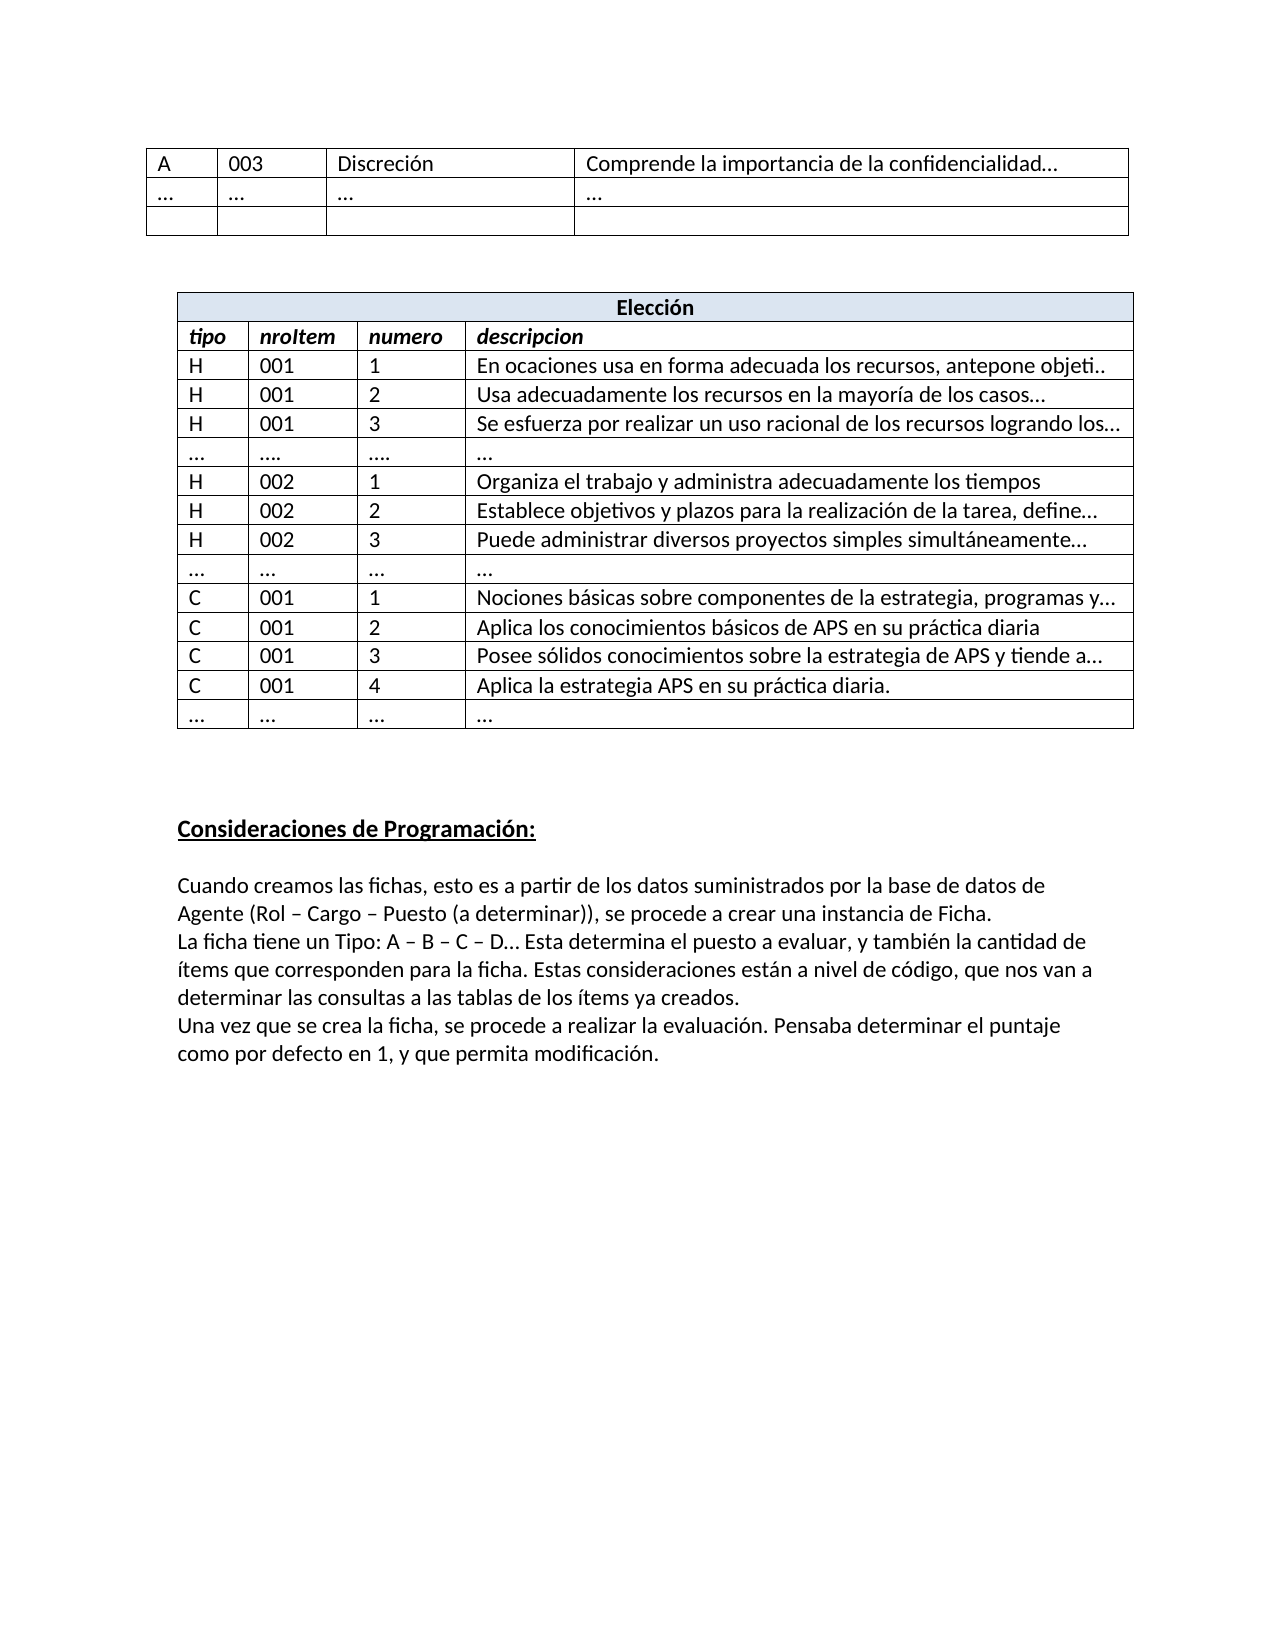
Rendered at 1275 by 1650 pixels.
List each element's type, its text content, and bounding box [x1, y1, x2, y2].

table_cell [327, 207, 574, 235]
table_cell Aplica la estrategia APS en su práctica diaria. [466, 671, 1133, 699]
table_cell Posee sólidos conocimientos sobre la estrategia de APS y tiende a… [466, 642, 1133, 670]
text Cuando creamos las fichas, esto es a partir de los datos suministrados por la base de datos de Agente (Rol – Cargo – Puesto (a determinar)), se procede a crear una instancia de Ficha. [177, 871, 1098, 927]
table_cell … [575, 178, 1128, 206]
table_cell …. [358, 438, 465, 466]
table_cell Discreción [327, 149, 574, 177]
table_cell … [466, 555, 1133, 582]
table_cell En ocaciones usa en forma adecuada los recursos, antepone objeti.. [466, 351, 1133, 379]
table_cell 001 [249, 409, 357, 437]
table_cell 4 [358, 671, 465, 699]
table_cell 1 [358, 584, 465, 612]
text Una vez que se crea la ficha, se procede a realizar la evaluación. Pensaba determinar el puntaje como por defecto en 1, y que permita modificación. [177, 1012, 1098, 1068]
table_cell [575, 207, 1128, 235]
table_cell … [178, 700, 248, 728]
table_cell H [178, 409, 248, 437]
table_cell C [178, 613, 248, 641]
table_cell … [178, 438, 248, 466]
table_cell 002 [249, 525, 357, 553]
table_cell H [178, 351, 248, 379]
table_cell 001 [249, 380, 357, 408]
table_cell … [178, 555, 248, 582]
table_cell numero [358, 322, 465, 350]
table_cell Nociones básicas sobre componentes de la estrategia, programas y… [466, 584, 1133, 612]
table_cell … [327, 178, 574, 206]
table_cell Organiza el trabajo y administra adecuadamente los tiempos [466, 467, 1133, 495]
table_cell Usa adecuadamente los recursos en la mayoría de los casos… [466, 380, 1133, 408]
table_cell C [178, 584, 248, 612]
table_cell H [178, 496, 248, 524]
table_cell … [358, 555, 465, 582]
table_cell Puede administrar diversos proyectos simples simultáneamente… [466, 525, 1133, 553]
table_cell … [218, 178, 326, 206]
table_cell nroItem [249, 322, 357, 350]
table_cell … [249, 700, 357, 728]
table_cell 001 [249, 351, 357, 379]
table_cell Aplica los conocimientos básicos de APS en su práctica diaria [466, 613, 1133, 641]
table_cell Se esfuerza por realizar un uso racional de los recursos logrando los… [466, 409, 1133, 437]
table_cell [218, 207, 326, 235]
table_cell [147, 207, 217, 235]
table_cell … [249, 555, 357, 582]
table_cell 2 [358, 496, 465, 524]
table_cell H [178, 467, 248, 495]
text La ficha tiene un Tipo: A – B – C – D… Esta determina el puesto a evaluar, y también la cantidad de ítems que corresponden para la ficha. Estas consideraciones están a nivel de código, que nos van a determinar las consultas a las tablas de los ítems ya creados. [177, 927, 1098, 1012]
table_header Elección [178, 293, 1133, 321]
table_cell 3 [358, 642, 465, 670]
table_cell 3 [358, 525, 465, 553]
table_cell … [358, 700, 465, 728]
table_cell 3 [358, 409, 465, 437]
table_cell Comprende la importancia de la confidencialidad… [575, 149, 1128, 177]
table_cell … [147, 178, 217, 206]
table_cell 001 [249, 584, 357, 612]
table_cell tipo [178, 322, 248, 350]
table_cell 001 [249, 642, 357, 670]
table_cell 002 [249, 467, 357, 495]
table_cell … [466, 700, 1133, 728]
table_cell …. [249, 438, 357, 466]
table_cell Establece objetivos y plazos para la realización de la tarea, define… [466, 496, 1133, 524]
table_cell 003 [218, 149, 326, 177]
table_cell 2 [358, 613, 465, 641]
table_cell … [466, 438, 1133, 466]
table_cell 002 [249, 496, 357, 524]
table_cell C [178, 671, 248, 699]
table_cell descripcion [466, 322, 1133, 350]
table_cell A [147, 149, 217, 177]
table_cell 1 [358, 467, 465, 495]
table_cell C [178, 642, 248, 670]
text Consideraciones de Programación: [177, 813, 1098, 843]
table_cell H [178, 525, 248, 553]
table_cell 001 [249, 671, 357, 699]
table_cell 1 [358, 351, 465, 379]
table_cell 001 [249, 613, 357, 641]
table_cell H [178, 380, 248, 408]
table_cell 2 [358, 380, 465, 408]
